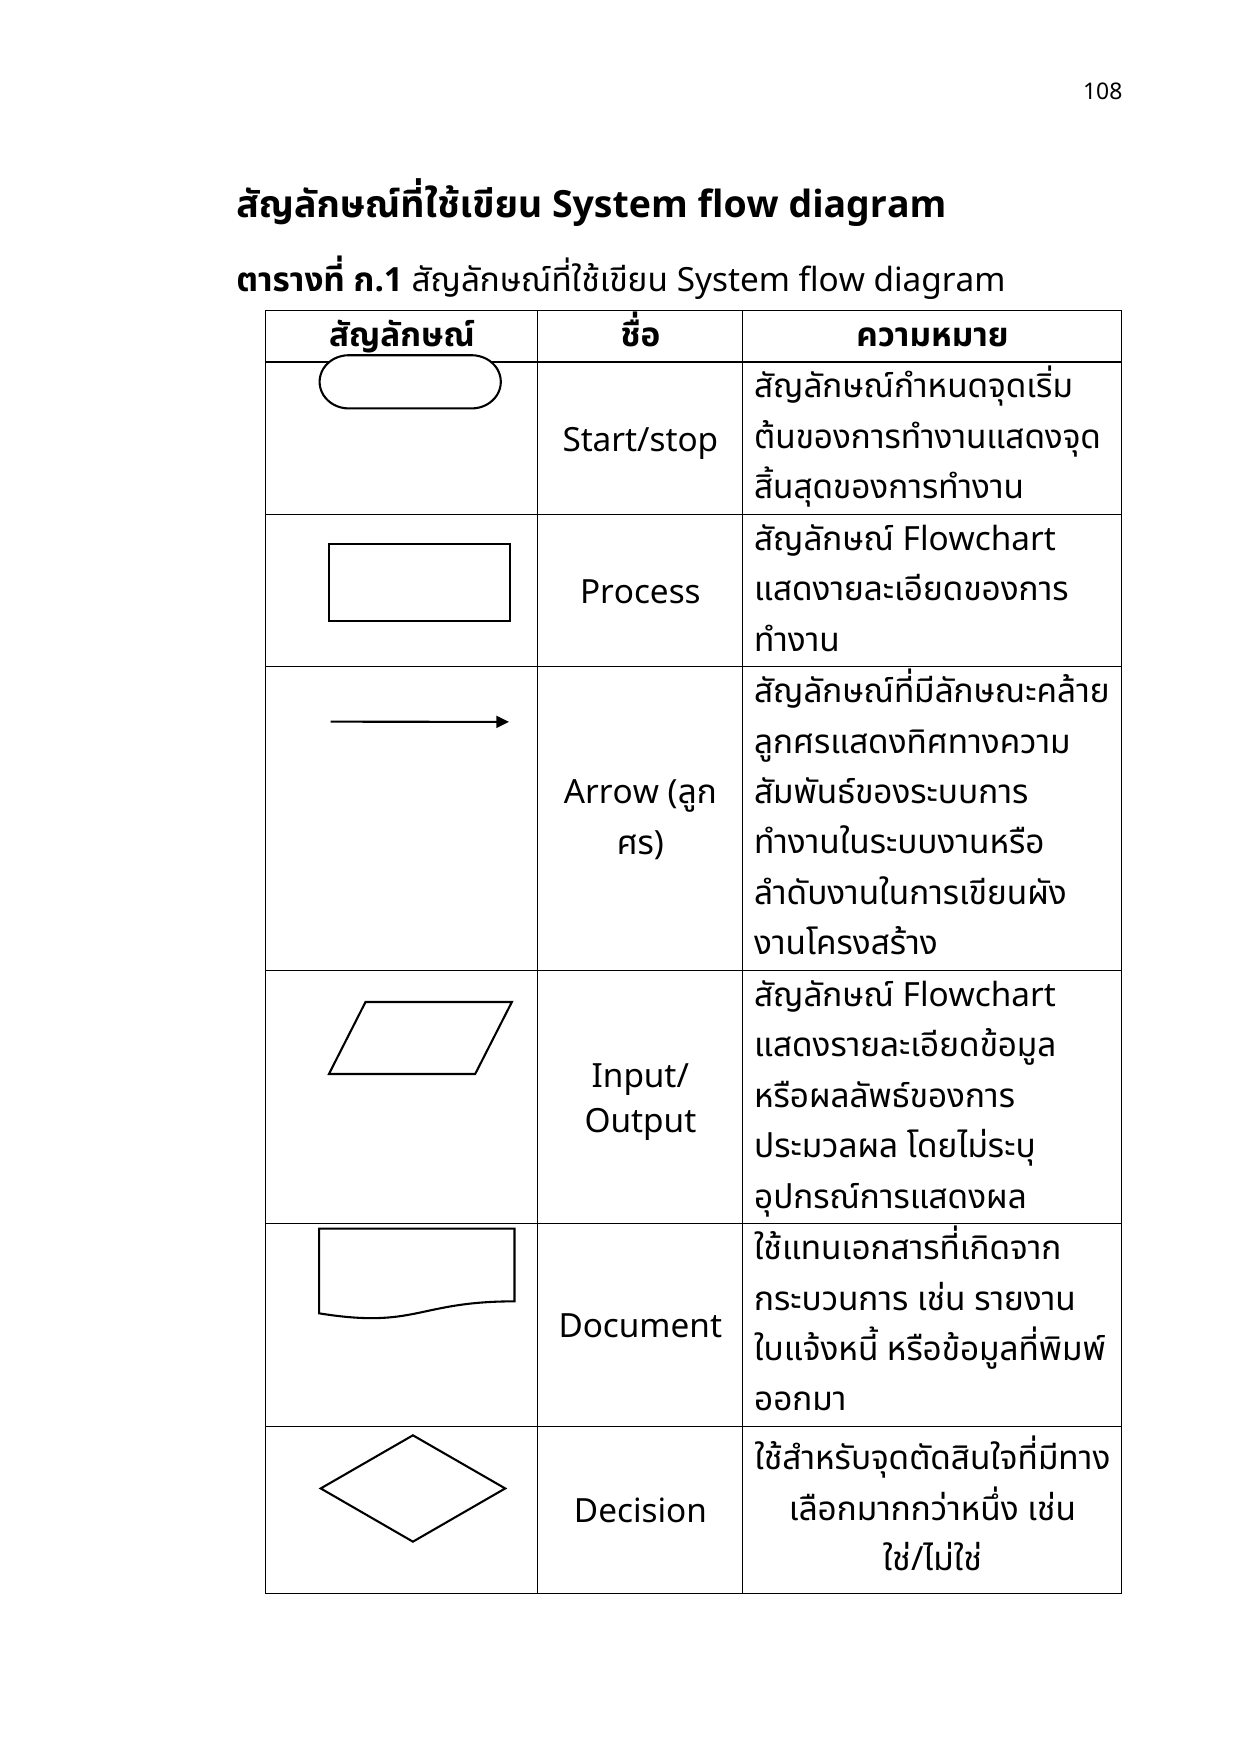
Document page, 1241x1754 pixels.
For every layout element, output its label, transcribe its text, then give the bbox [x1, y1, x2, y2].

table_cell [266, 971, 537, 1223]
text สัญลักษณ์ที่ใช้เขียน System flow diagram [236, 177, 1122, 234]
table_header สัญลักษณ์ [266, 311, 537, 361]
table_cell สัญลักษณ์ Flowchart แสดงรายละเอียดข้อมูลหรือผลลัพธ์ของการประมวลผล โดยไม่ระบุอุปกรณ์การแสดงผล [743, 971, 1121, 1223]
table_cell [266, 1224, 537, 1426]
table_cell สัญลักษณ์ที่มีลักษณะคล้ายลูกศรแสดงทิศทางความสัมพันธ์ของระบบการทำงานในระบบงานหรือลำดับงานในการเขียนผังงานโครงสร้าง [743, 667, 1121, 970]
table_cell Process [538, 515, 742, 666]
table_cell Start/stop [538, 363, 742, 514]
table_cell Arrow (ลูกศร) [538, 667, 742, 970]
table_cell [266, 667, 537, 970]
table_cell สัญลักษณ์ Flowchart แสดงายละเอียดของการทำงาน [743, 515, 1121, 666]
table_cell ใช้แทนเอกสารที่เกิดจากกระบวนการ เช่น รายงาน ใบแจ้งหนี้ หรือข้อมูลที่พิมพ์ออกมา [743, 1224, 1121, 1426]
table_cell Document [538, 1224, 742, 1426]
text ตารางที่ ก.1 สัญลักษณ์ที่ใช้เขียน System flow diagram [236, 255, 1122, 306]
table_cell สัญลักษณ์กำหนดจุดเริ่มต้นของการทำงานแสดงจุดสิ้นสุดของการทำงาน [743, 363, 1121, 514]
table_cell Input/Output [538, 971, 742, 1223]
table_cell [266, 1427, 537, 1593]
table_cell [266, 515, 537, 666]
table_cell ใช้สำหรับจุดตัดสินใจที่มีทางเลือกมากกว่าหนึ่ง เช่น ใช่/ไม่ใช่ [743, 1427, 1121, 1593]
table_cell Decision [538, 1427, 742, 1593]
table_header ชื่อ [538, 311, 742, 361]
table_header ความหมาย [743, 311, 1121, 361]
table_cell [266, 363, 537, 514]
